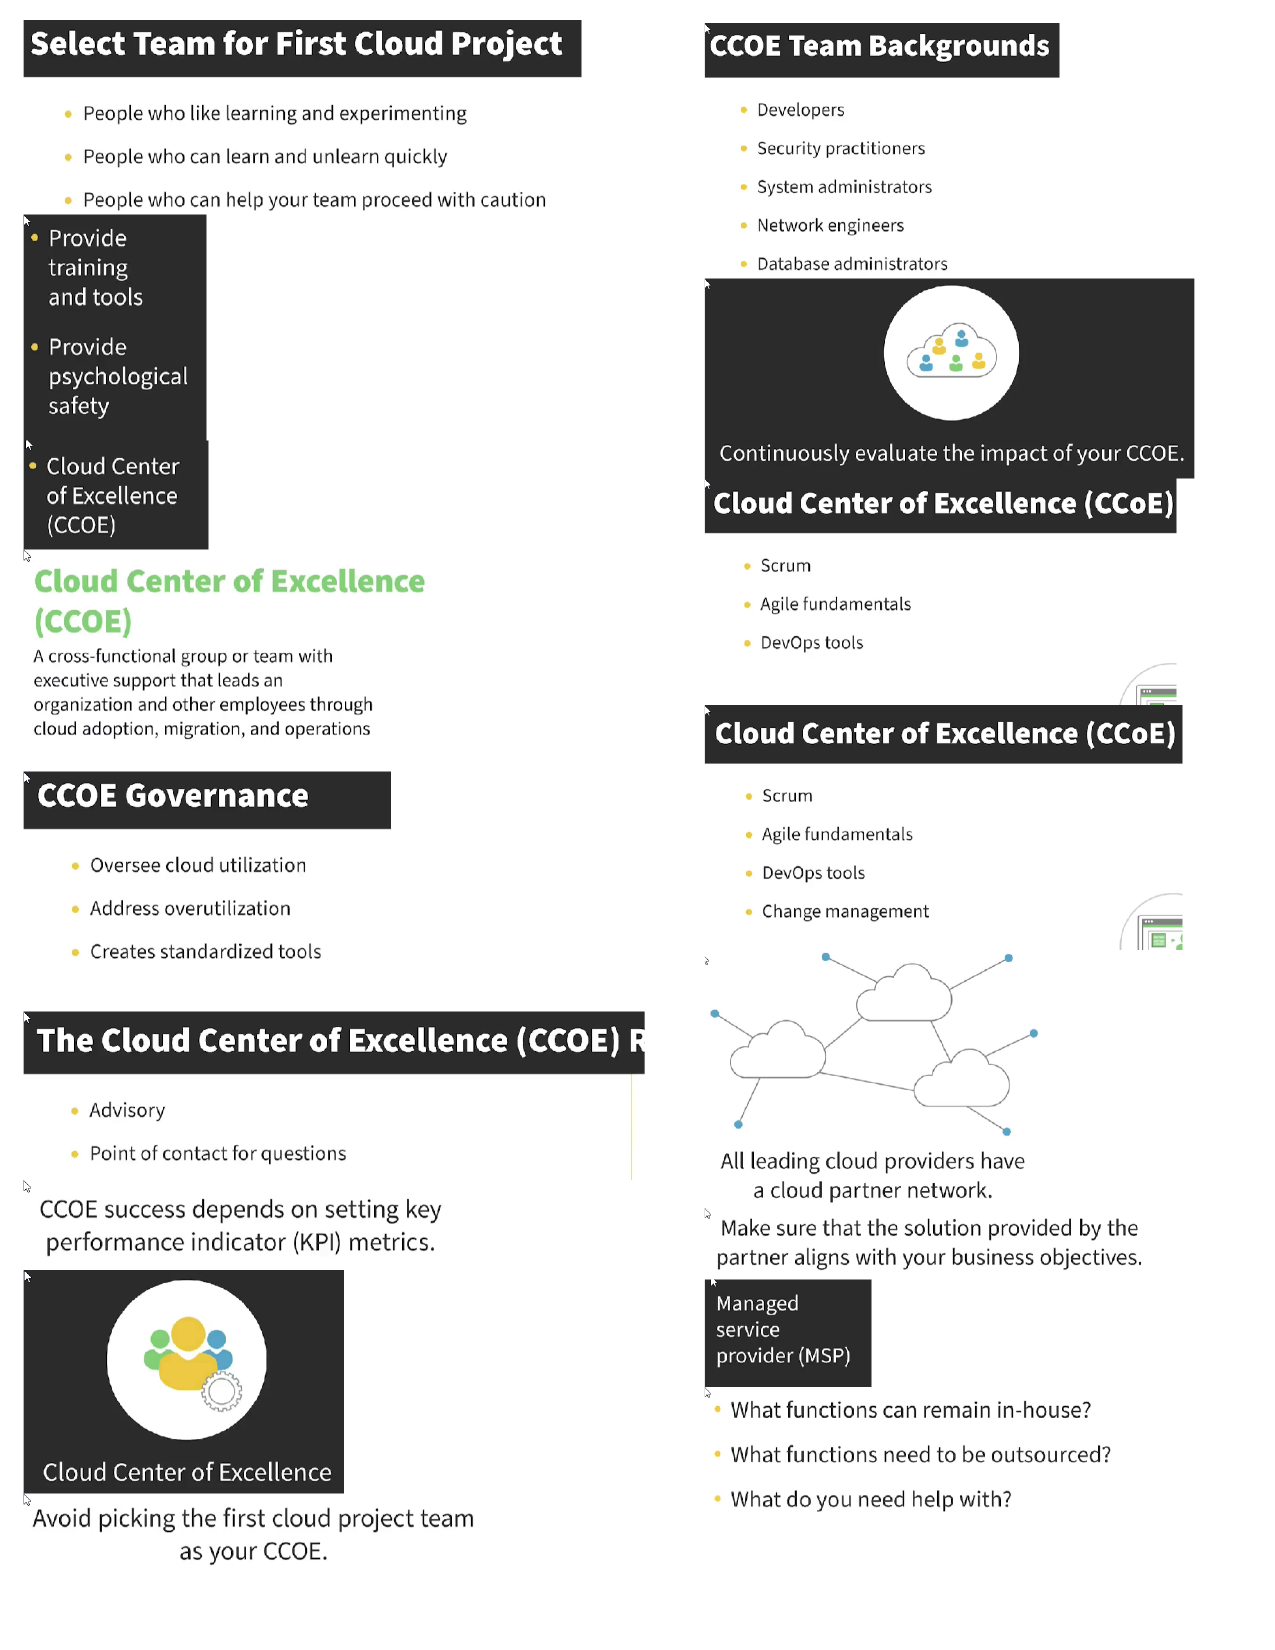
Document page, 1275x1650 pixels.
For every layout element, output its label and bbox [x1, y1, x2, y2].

picture [23, 20, 645, 1574]
picture [704, 23, 1195, 1524]
